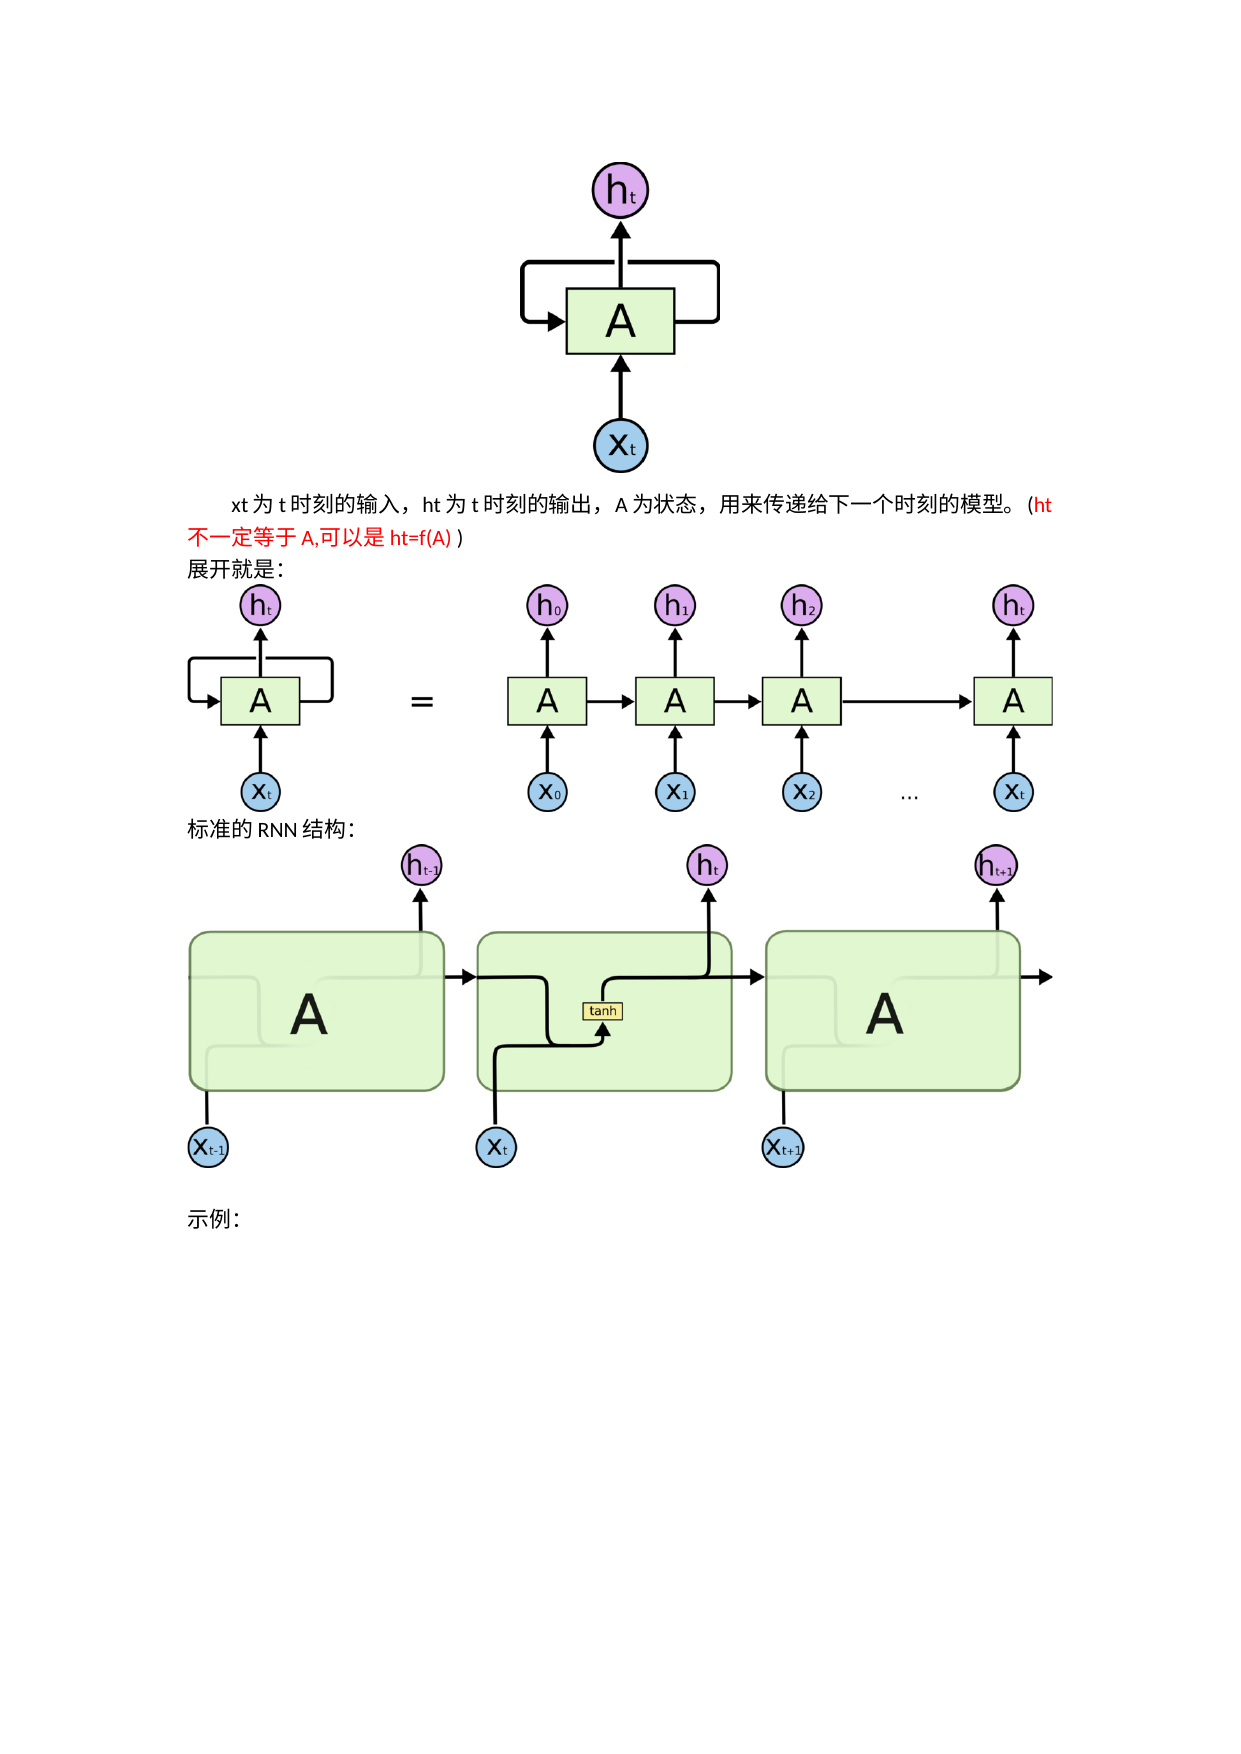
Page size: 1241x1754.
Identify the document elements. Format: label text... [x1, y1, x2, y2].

picture [520, 162, 720, 473]
text 标准的RNN结构： [187, 812, 1053, 844]
text xt为t时刻的输入，ht为t时刻的输出，A为状态，用来传递给下一个时刻的模型。(ht不一定等于A,可以是ht=f(A) ) [187, 487, 1053, 552]
text 展开就是： [187, 552, 1053, 584]
text 示例： [187, 1202, 1053, 1234]
picture [187, 584, 1053, 812]
picture [187, 844, 1053, 1168]
